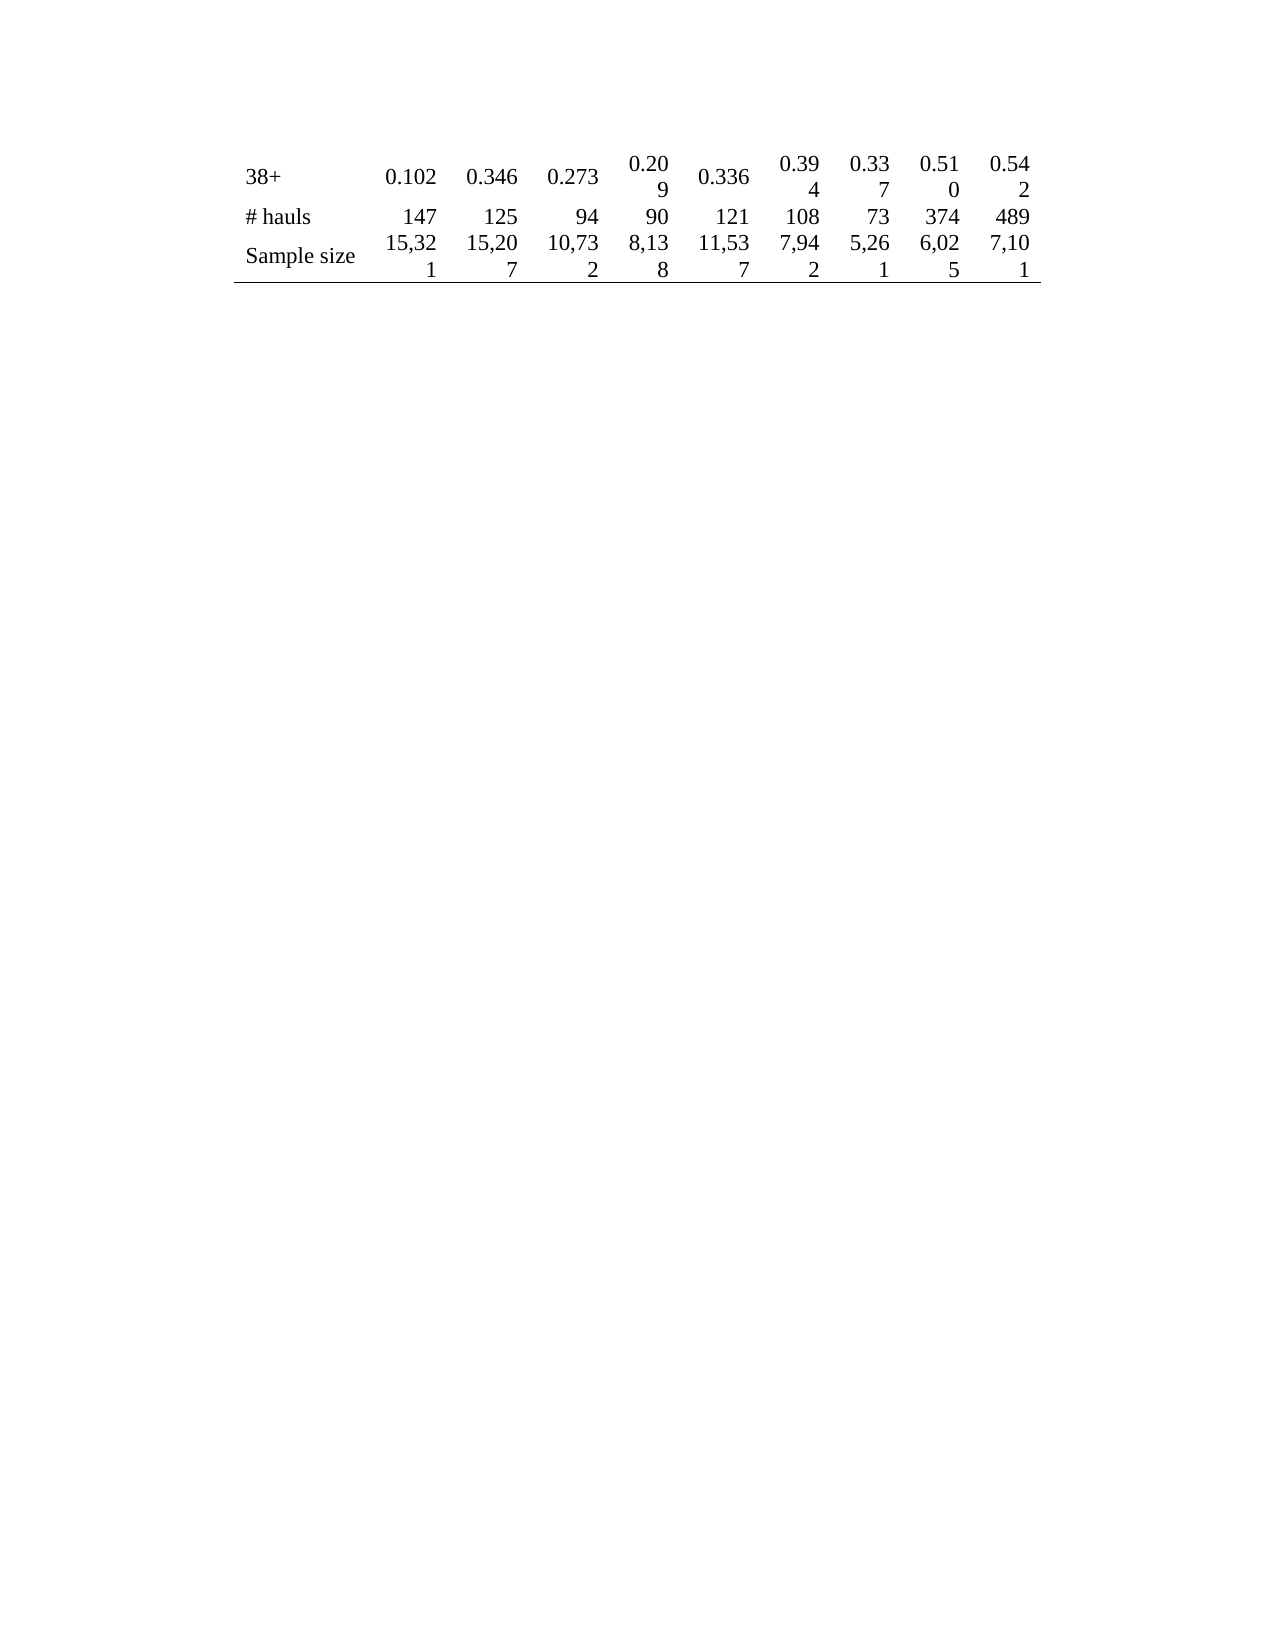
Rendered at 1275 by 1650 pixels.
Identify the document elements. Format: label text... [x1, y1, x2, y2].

table_cell 90 [610, 203, 680, 229]
table_cell 94 [529, 203, 610, 229]
table_cell 0.102 [367, 150, 448, 203]
table_cell 0.542 [971, 150, 1041, 203]
table_cell 7,101 [971, 229, 1041, 282]
table_cell 10,732 [529, 229, 610, 282]
table_cell 73 [831, 203, 901, 229]
table_cell 6,025 [901, 229, 971, 282]
table_cell 374 [901, 203, 971, 229]
table_cell 0.273 [529, 150, 610, 203]
table_cell 0.346 [448, 150, 529, 203]
table_cell 8,138 [610, 229, 680, 282]
table_cell 147 [367, 203, 448, 229]
table_cell 11,537 [680, 229, 761, 282]
table_cell 0.394 [761, 150, 831, 203]
table_cell 7,942 [761, 229, 831, 282]
table_cell 38+ [234, 150, 367, 203]
table_cell # hauls [234, 203, 367, 229]
table_cell 0.337 [831, 150, 901, 203]
table_cell 121 [680, 203, 761, 229]
table_cell 125 [448, 203, 529, 229]
table_cell Sample size [234, 229, 367, 282]
table_cell 489 [971, 203, 1041, 229]
table_cell 0.209 [610, 150, 680, 203]
table_cell 15,321 [367, 229, 448, 282]
table_cell 108 [761, 203, 831, 229]
table_cell 0.510 [901, 150, 971, 203]
table_cell 15,207 [448, 229, 529, 282]
table_cell 0.336 [680, 150, 761, 203]
table_cell 5,261 [831, 229, 901, 282]
